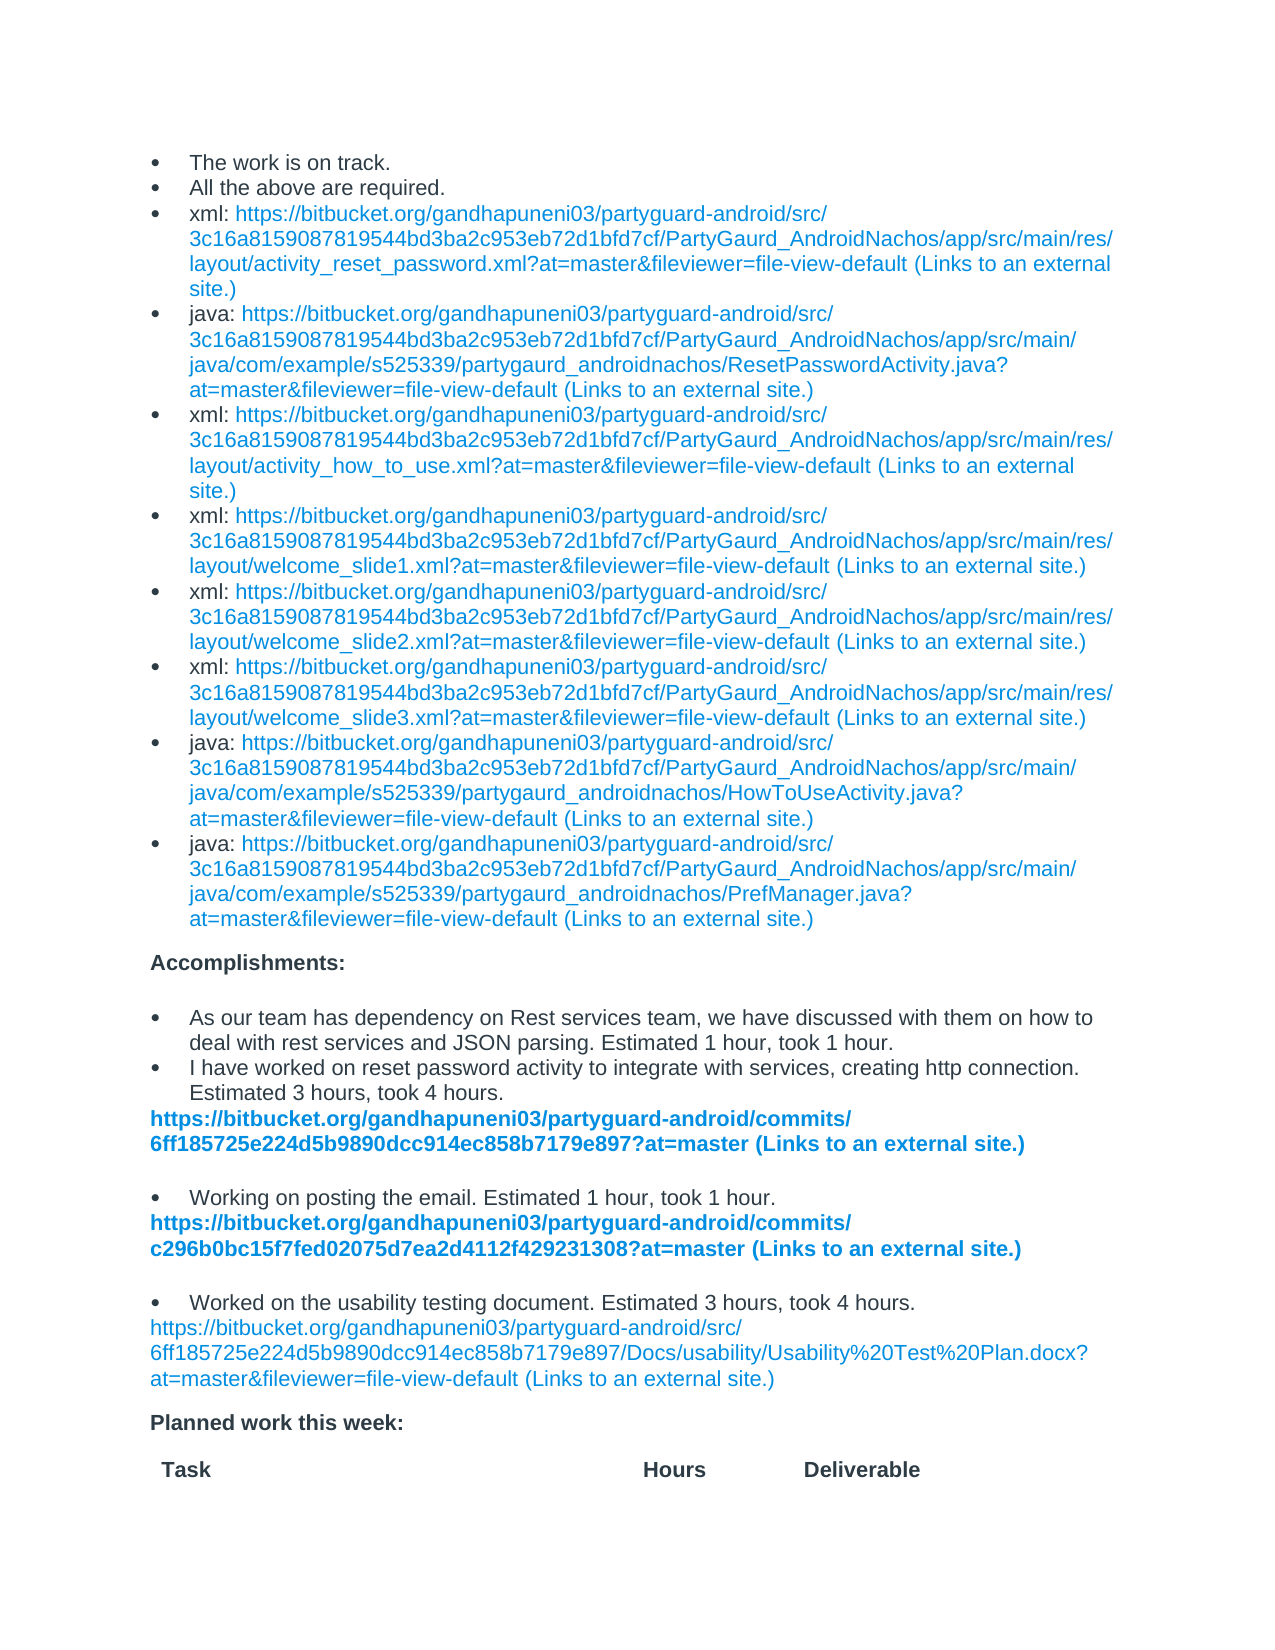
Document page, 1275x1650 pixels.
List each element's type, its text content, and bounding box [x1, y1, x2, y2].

list java: https://bitbucket.org/gandhapuneni03/partyguard-android/src/3c16a8159087819544bd3ba2c953eb72d1bfd7cf/PartyGaurd_AndroidNachos/app/src/main/java/com/example/s525339/partygaurd_androidnachos/HowToUseActivity.java?at=master&fileviewer=file-view-default (Links to an external site.) [152, 730, 1125, 831]
table_header Deliverable [801, 1435, 1125, 1485]
list java: https://bitbucket.org/gandhapuneni03/partyguard-android/src/3c16a8159087819544bd3ba2c953eb72d1bfd7cf/PartyGaurd_AndroidNachos/app/src/main/java/com/example/s525339/partygaurd_androidnachos/PrefManager.java?at=master&fileviewer=file-view-default (Links to an external site.) [152, 831, 1125, 931]
list The work is on track. [152, 150, 1125, 175]
list Working on posting the email. Estimated 1 hour, took 1 hour. [152, 1185, 1125, 1210]
list I have worked on reset password activity to integrate with services, creating http connection. Estimated 3 hours, took 4 hours. [152, 1055, 1125, 1105]
text Accomplishments: [150, 950, 1125, 975]
list java: https://bitbucket.org/gandhapuneni03/partyguard-android/src/3c16a8159087819544bd3ba2c953eb72d1bfd7cf/PartyGaurd_AndroidNachos/app/src/main/java/com/example/s525339/partygaurd_androidnachos/ResetPasswordActivity.java?at=master&fileviewer=file-view-default (Links to an external site.) [152, 301, 1125, 402]
text https://bitbucket.org/gandhapuneni03/partyguard-android/commits/6ff185725e224d5b9890dcc914ec858b7179e897?at=master (Links to an external site.) [150, 1105, 1125, 1156]
text https://bitbucket.org/gandhapuneni03/partyguard-android/src/6ff185725e224d5b9890dcc914ec858b7179e897/Docs/usability/Usability%20Test%20Plan.docx?at=master&fileviewer=file-view-default (Links to an external site.) [150, 1315, 1125, 1391]
list xml: https://bitbucket.org/gandhapuneni03/partyguard-android/src/3c16a8159087819544bd3ba2c953eb72d1bfd7cf/PartyGaurd_AndroidNachos/app/src/main/res/layout/welcome_slide1.xml?at=master&fileviewer=file-view-default (Links to an external site.) [152, 503, 1125, 578]
list All the above are required. [152, 175, 1125, 200]
table_header Hours [640, 1435, 801, 1485]
list As our team has dependency on Rest services team, we have discussed with them on how to deal with rest services and JSON parsing. Estimated 1 hour, took 1 hour. [152, 1004, 1125, 1055]
list xml: https://bitbucket.org/gandhapuneni03/partyguard-android/src/3c16a8159087819544bd3ba2c953eb72d1bfd7cf/PartyGaurd_AndroidNachos/app/src/main/res/layout/activity_how_to_use.xml?at=master&fileviewer=file-view-default (Links to an external site.) [152, 402, 1125, 503]
list Worked on the usability testing document. Estimated 3 hours, took 4 hours. [152, 1290, 1125, 1315]
text https://bitbucket.org/gandhapuneni03/partyguard-android/commits/c296b0bc15f7fed02075d7ea2d4112f429231308?at=master (Links to an external site.) [150, 1210, 1125, 1261]
list xml: https://bitbucket.org/gandhapuneni03/partyguard-android/src/3c16a8159087819544bd3ba2c953eb72d1bfd7cf/PartyGaurd_AndroidNachos/app/src/main/res/layout/activity_reset_password.xml?at=master&fileviewer=file-view-default (Links to an external site.) [152, 200, 1125, 301]
table_header Task [158, 1435, 640, 1485]
list xml: https://bitbucket.org/gandhapuneni03/partyguard-android/src/3c16a8159087819544bd3ba2c953eb72d1bfd7cf/PartyGaurd_AndroidNachos/app/src/main/res/layout/welcome_slide2.xml?at=master&fileviewer=file-view-default (Links to an external site.) [152, 578, 1125, 654]
list xml: https://bitbucket.org/gandhapuneni03/partyguard-android/src/3c16a8159087819544bd3ba2c953eb72d1bfd7cf/PartyGaurd_AndroidNachos/app/src/main/res/layout/welcome_slide3.xml?at=master&fileviewer=file-view-default (Links to an external site.) [152, 654, 1125, 730]
text Planned work this week: [150, 1409, 1125, 1434]
